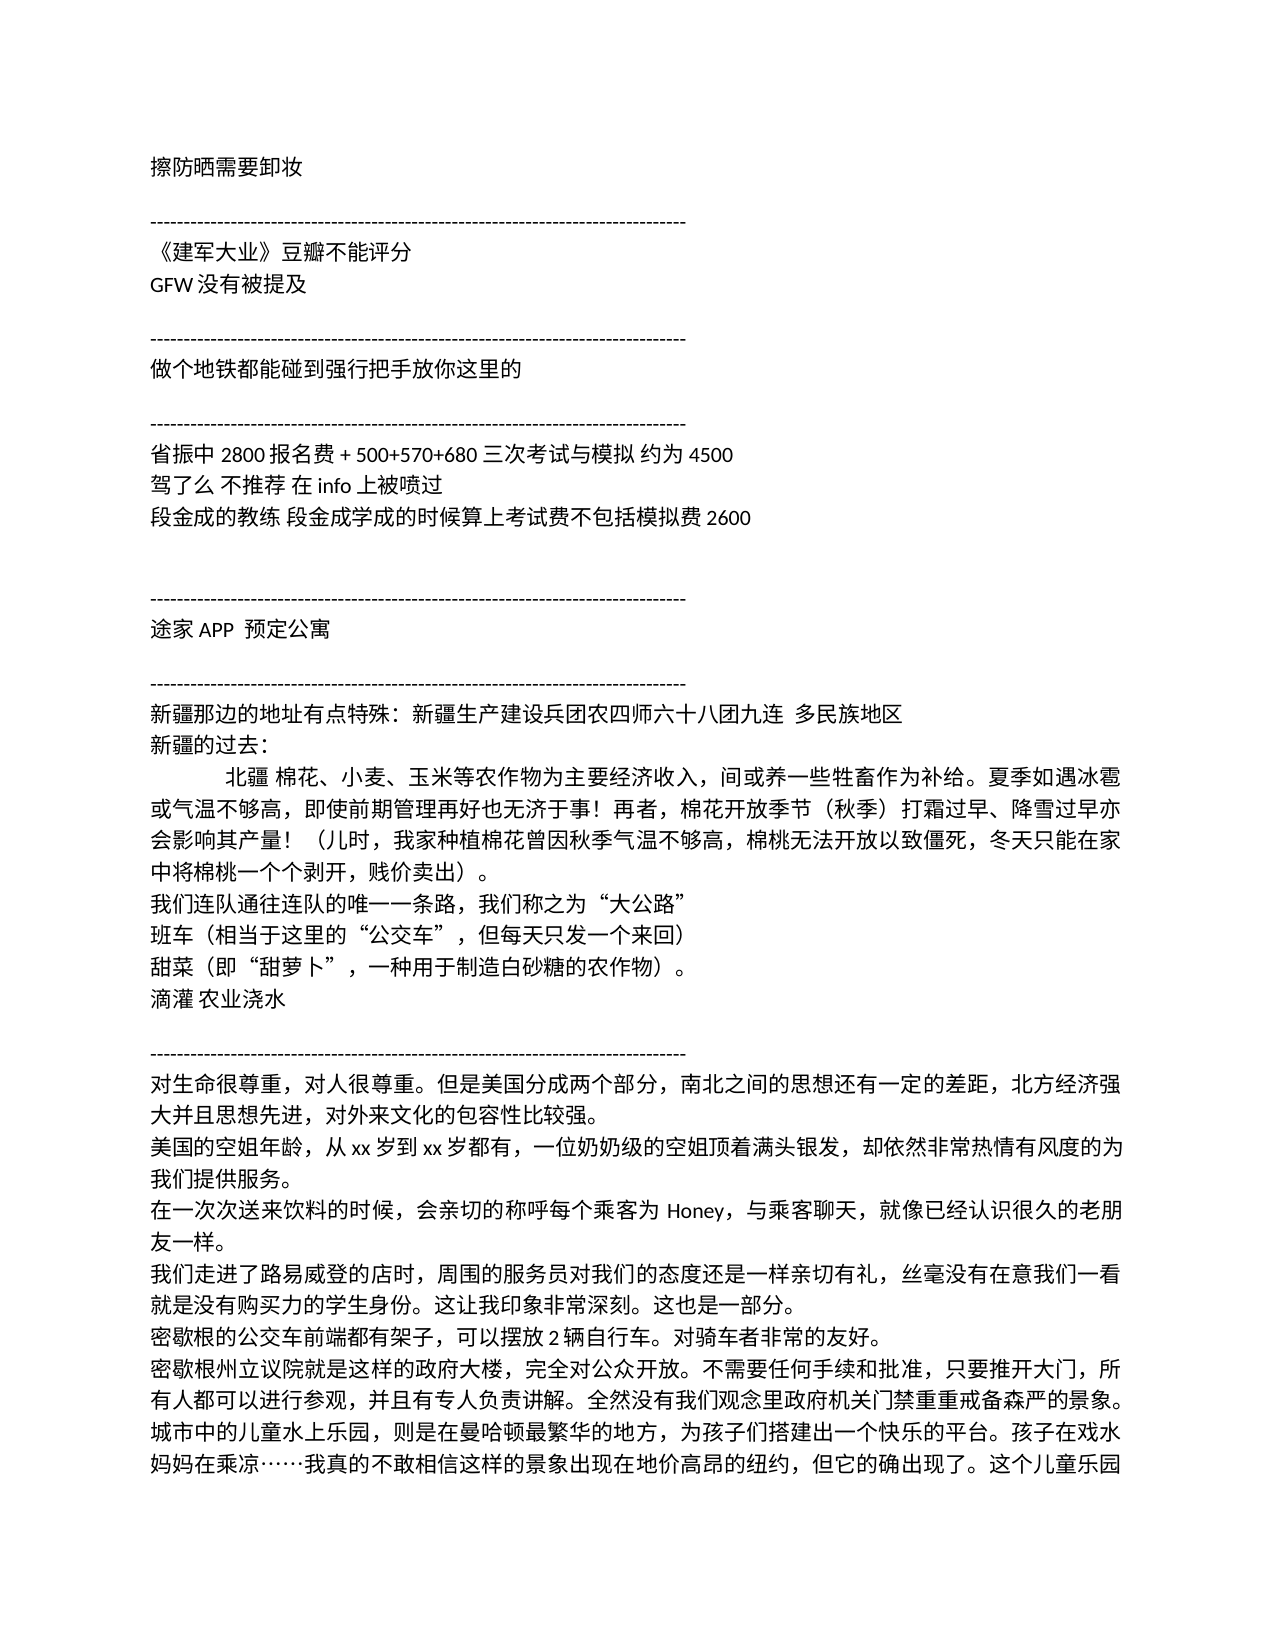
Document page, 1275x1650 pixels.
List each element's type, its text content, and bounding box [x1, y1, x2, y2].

text 对生命很尊重，对人很尊重。但是美国分成两个部分，南北之间的思想还有一定的差距，北方经济强大并且思想先进，对外来文化的包容性比较强。 [150, 1067, 1125, 1130]
text -------------------------------------------------------------------------------- [150, 670, 1125, 697]
text 城市中的儿童水上乐园，则是在曼哈顿最繁华的地方，为孩子们搭建出一个快乐的平台。孩子在戏水，妈妈在乘凉……我真的不敢相信这样的景象出现在地价高昂的纽约，但它的确出现了。这个儿童乐园，体现了美国人对人的无上的重视。 [150, 1415, 1125, 1478]
text -------------------------------------------------------------------------------- [150, 325, 1125, 352]
text 擦防晒需要卸妆 [150, 150, 1125, 182]
text 途家 APP 预定公寓 [150, 612, 1125, 643]
text -------------------------------------------------------------------------------- [150, 585, 1125, 612]
text 滴灌 农业浇水 [150, 982, 1125, 1013]
text 在一次次送来饮料的时候，会亲切的称呼每个乘客为Honey，与乘客聊天，就像已经认识很久的老朋友一样。 [150, 1193, 1125, 1257]
text 密歇根州立议院就是这样的政府大楼，完全对公众开放。不需要任何手续和批准，只要推开大门，所有人都可以进行参观，并且有专人负责讲解。全然没有我们观念里政府机关门禁重重戒备森严的景象。 [150, 1352, 1125, 1415]
text 新疆那边的地址有点特殊：新疆生产建设兵团农四师六十八团九连 多民族地区 [150, 697, 1125, 728]
text 段金成的教练 段金成学成的时候算上考试费不包括模拟费2600 [150, 500, 1125, 532]
text -------------------------------------------------------------------------------- [150, 1040, 1125, 1067]
text -------------------------------------------------------------------------------- [150, 208, 1125, 235]
text 新疆的过去： [150, 728, 1125, 760]
text 北疆 棉花、小麦、玉米等农作物为主要经济收入，间或养一些牲畜作为补给。夏季如遇冰雹或气温不够高，即使前期管理再好也无济于事！再者，棉花开放季节（秋季）打霜过早、降雪过早亦会影响其产量！（儿时，我家种植棉花曾因秋季气温不够高，棉桃无法开放以致僵死，冬天只能在家中将棉桃一个个剥开，贱价卖出）。 [150, 760, 1125, 887]
text 省振中 2800报名费 + 500+570+680 三次考试与模拟 约为4500 [150, 437, 1125, 468]
text 密歇根的公交车前端都有架子，可以摆放2辆自行车。对骑车者非常的友好。 [150, 1320, 1125, 1352]
text 做个地铁都能碰到强行把手放你这里的 [150, 352, 1125, 383]
text GFW没有被提及 [150, 267, 1125, 298]
text 美国的空姐年龄，从xx岁到xx岁都有，一位奶奶级的空姐顶着满头银发，却依然非常热情有风度的为我们提供服务。 [150, 1130, 1125, 1193]
text 班车（相当于这里的“公交车”，但每天只发一个来回） [150, 918, 1125, 950]
text -------------------------------------------------------------------------------- [150, 410, 1125, 437]
text 驾了么 不推荐 在info上被喷过 [150, 468, 1125, 500]
text 《建军大业》豆瓣不能评分 [150, 235, 1125, 267]
text 我们连队通往连队的唯一一条路，我们称之为“大公路” [150, 887, 1125, 918]
text 我们走进了路易威登的店时，周围的服务员对我们的态度还是一样亲切有礼，丝毫没有在意我们一看就是没有购买力的学生身份。这让我印象非常深刻。这也是一部分。 [150, 1257, 1125, 1320]
text 甜菜（即“甜萝卜”，一种用于制造白砂糖的农作物）。 [150, 950, 1125, 982]
